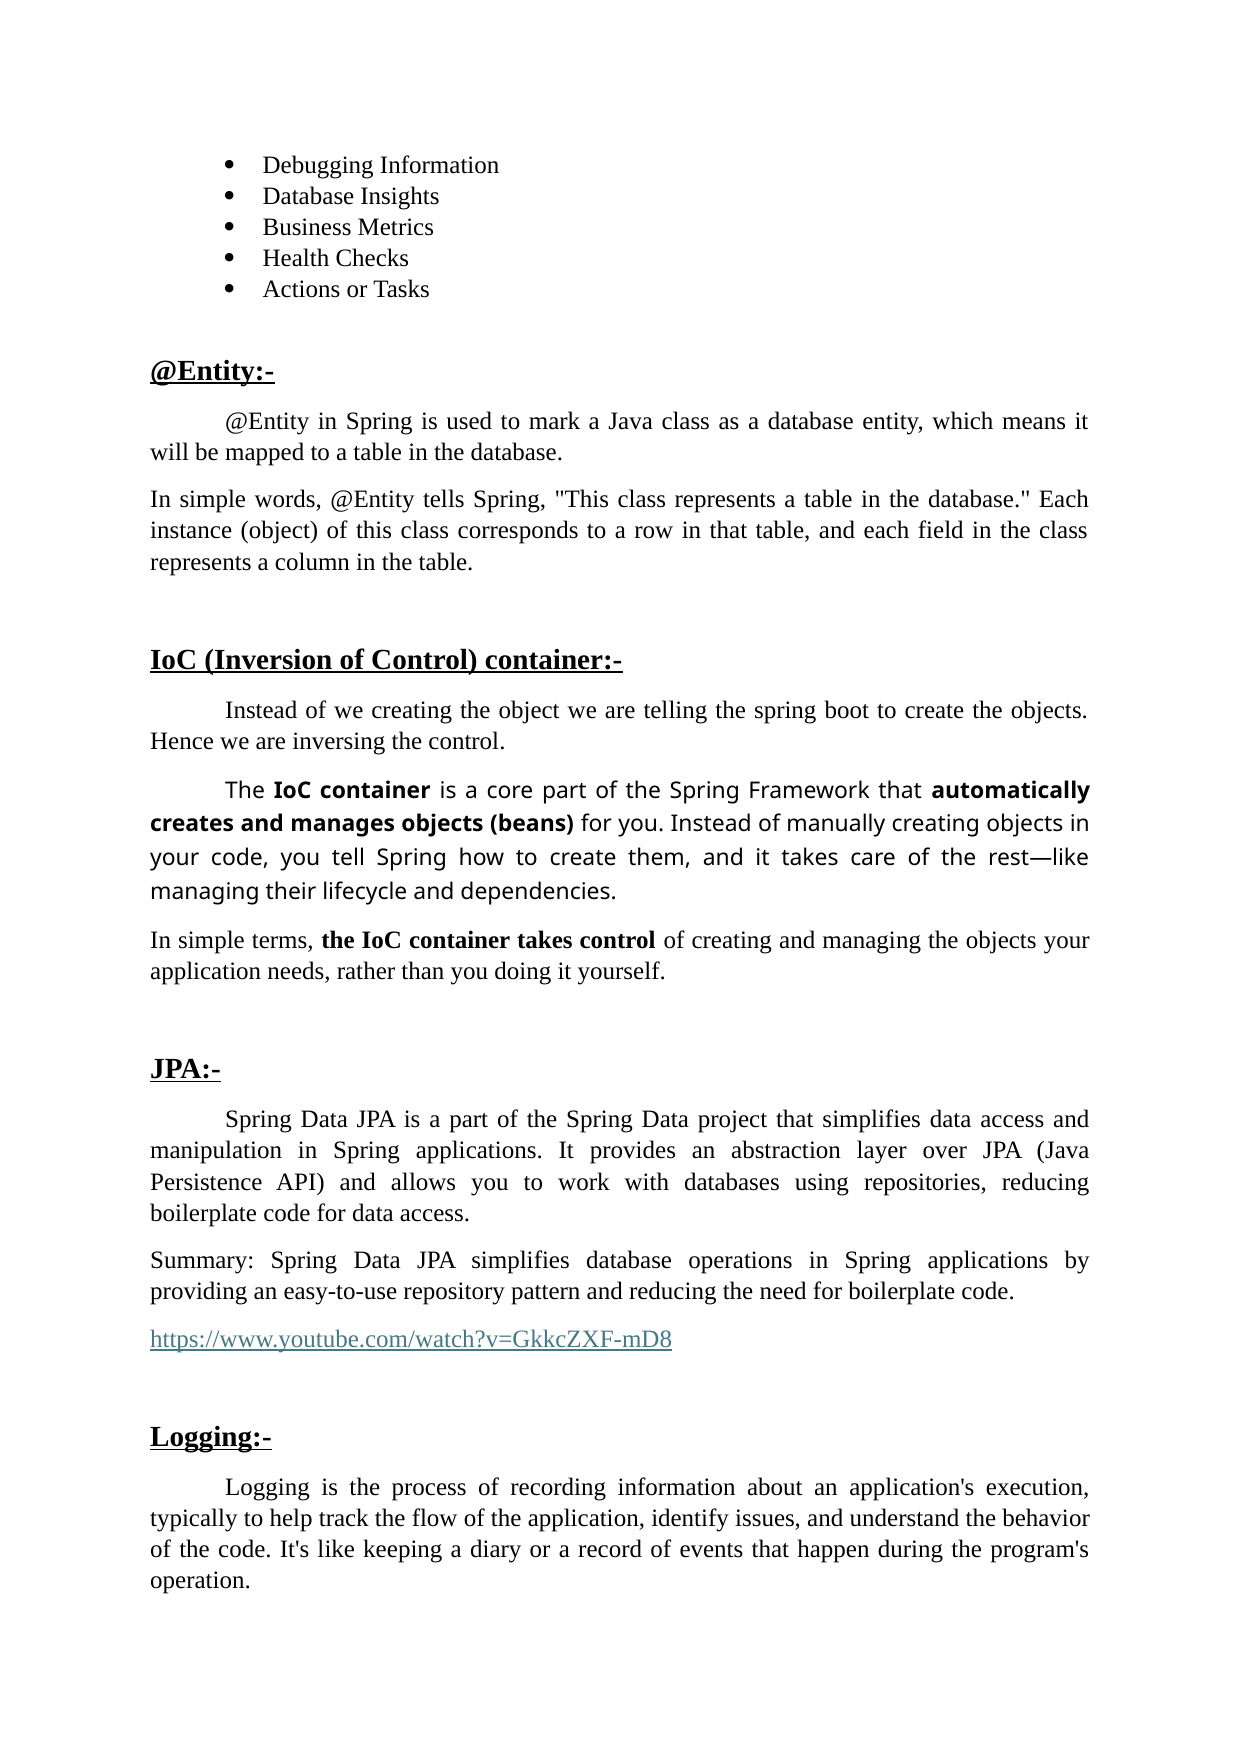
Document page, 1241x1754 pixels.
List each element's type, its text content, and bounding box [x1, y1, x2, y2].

text Instead of we creating the object we are telling the spring boot to create the objects. Hence we are inversing the control. [150, 695, 1090, 754]
text https://www.youtube.com/watch?v=GkkcZXF-mD8 [150, 1324, 1090, 1353]
list Actions or Tasks [225, 274, 1090, 303]
text Summary: Spring Data JPA simplifies database operations in Spring applications by providing an easy-to-use repository pattern and reducing the need for boilerplate code. [150, 1245, 1090, 1305]
text Logging:- [150, 1419, 1090, 1453]
text Spring Data JPA is a part of the Spring Data project that simplifies data access and manipulation in Spring applications. It provides an abstraction layer over JPA (Java Persistence API) and allows you to work with databases using repositories, reducing boilerplate code for data access. [150, 1104, 1090, 1226]
list Business Metrics [225, 212, 1090, 241]
list Health Checks [225, 243, 1090, 272]
text @Entity in Spring is used to mark a Java class as a database entity, which means it will be mapped to a table in the database. [150, 406, 1090, 466]
text In simple terms, the IoC container takes control of creating and managing the objects your application needs, rather than you doing it yourself. [150, 925, 1090, 985]
text Logging is the process of recording information about an application's execution, typically to help track the flow of the application, identify issues, and understand the behavior of the code. It's like keeping a diary or a record of events that happen during the program's operation. [150, 1472, 1090, 1594]
text The IoC container is a core part of the Spring Framework that automatically creates and manages objects (beans) for you. Instead of manually creating objects in your code, you tell Spring how to create them, and it takes care of the rest—like managing their lifecycle and dependencies. [150, 773, 1090, 906]
text JPA:- [150, 1052, 1090, 1085]
text IoC (Inversion of Control) container:- [150, 642, 1090, 676]
text @Entity:- [150, 353, 1090, 386]
text In simple words, @Entity tells Spring, "This class represents a table in the database." Each instance (object) of this class corresponds to a row in that table, and each field in the class represents a column in the table. [150, 484, 1090, 575]
list Debugging Information [225, 150, 1090, 179]
list Database Insights [225, 181, 1090, 210]
